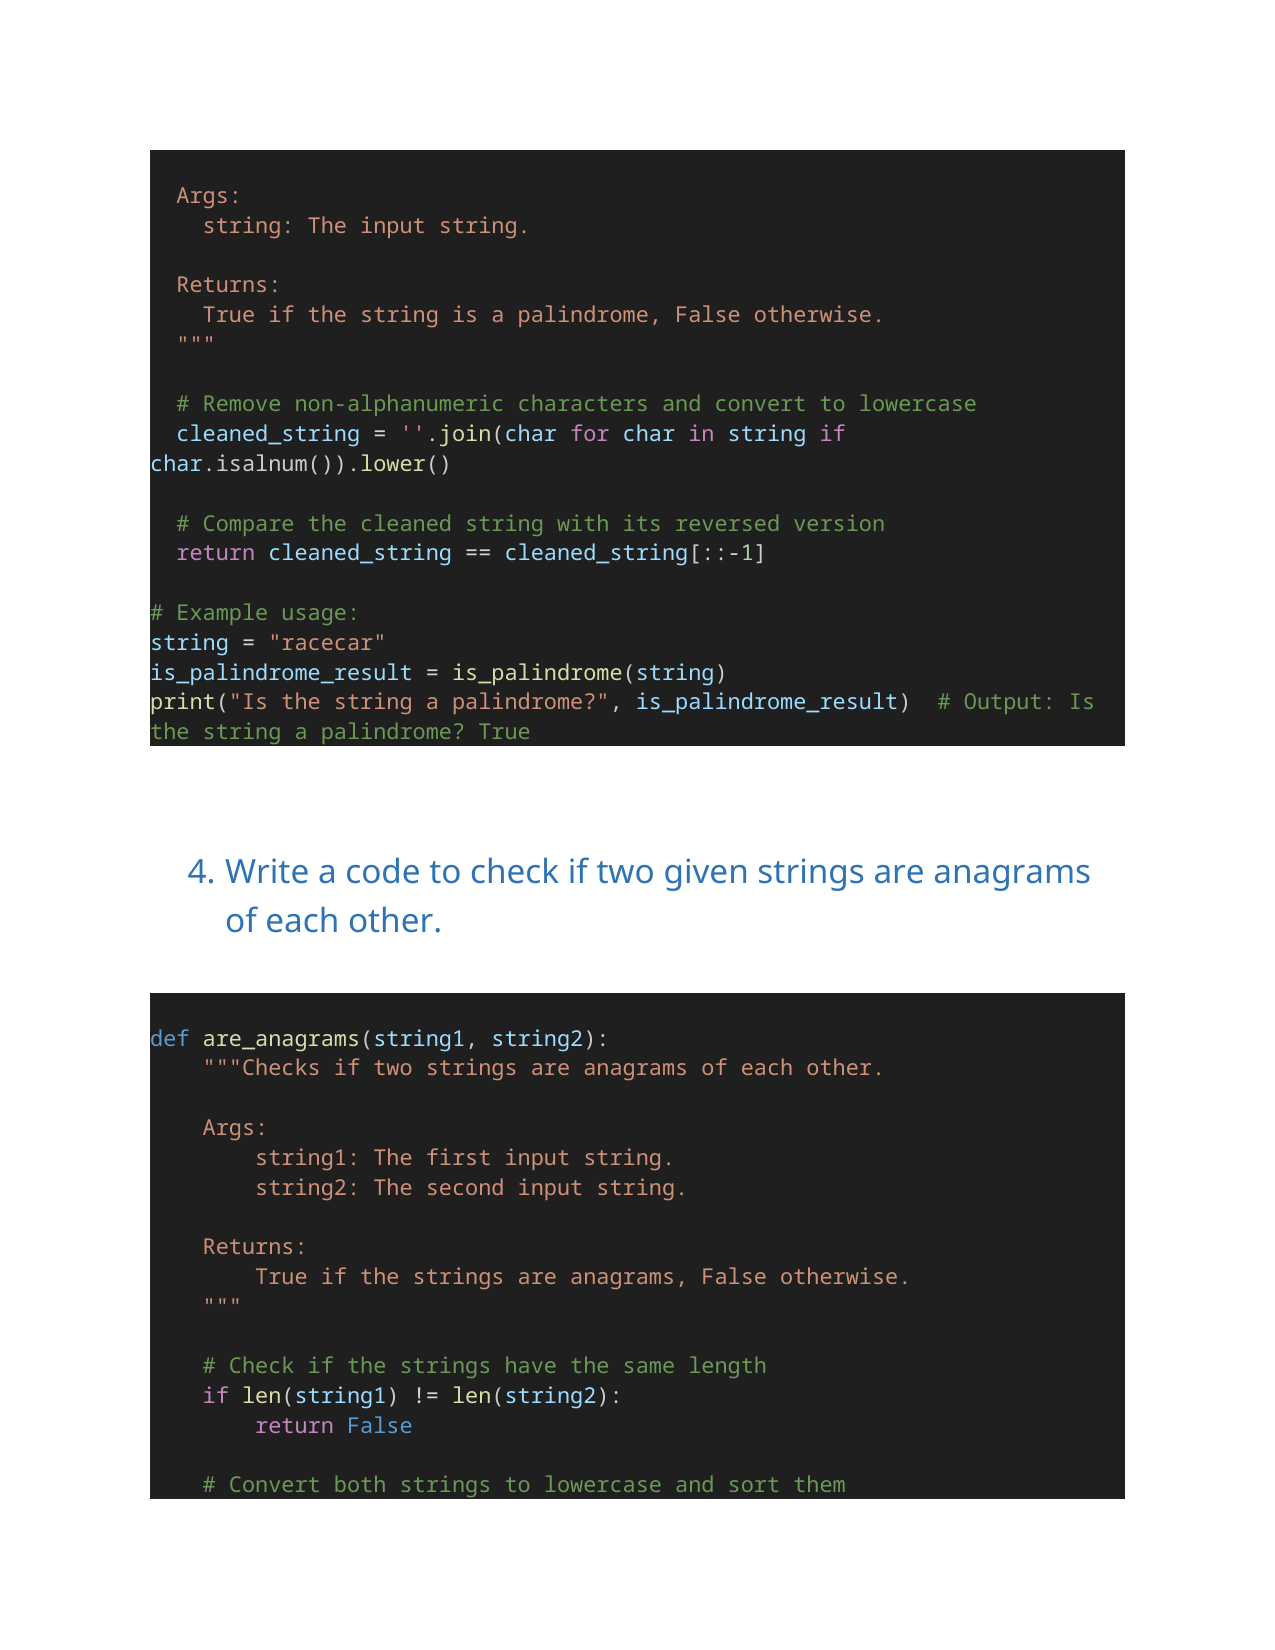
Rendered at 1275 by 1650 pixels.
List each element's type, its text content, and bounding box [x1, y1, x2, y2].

text return False [150, 1410, 1125, 1439]
text string = "racecar" [150, 627, 1125, 656]
text return cleaned_string == cleaned_string[::-1] [150, 537, 1125, 567]
text True if the string is a palindrome, False otherwise. [150, 299, 1125, 329]
text Args: [150, 180, 1125, 209]
text string: The input string. [150, 209, 1125, 239]
text cleaned_string = ''.join(char for char in string if char.isalnum()).lower() [150, 418, 1125, 478]
text """Checks if two strings are anagrams of each other. [150, 1052, 1125, 1082]
text string2: The second input string. [150, 1171, 1125, 1201]
text print("Is the string a palindrome?", is_palindrome_result) # Output: Is the string a palindrome? True [150, 686, 1125, 746]
text Returns: [150, 1231, 1125, 1261]
text # Check if the strings have the same length [150, 1350, 1125, 1380]
text if len(string1) != len(string2): [150, 1380, 1125, 1410]
text # Example usage: [150, 597, 1125, 627]
text True if the strings are anagrams, False otherwise. [150, 1261, 1125, 1291]
text # Compare the cleaned string with its reversed version [150, 507, 1125, 537]
text Args: [150, 1112, 1125, 1142]
text # Remove non-alphanumeric characters and convert to lowercase [150, 388, 1125, 418]
text """ [150, 329, 1125, 358]
text # Convert both strings to lowercase and sort them [150, 1469, 1125, 1499]
text """ [150, 1291, 1125, 1320]
text string1: The first input string. [150, 1142, 1125, 1171]
text Returns: [150, 269, 1125, 299]
subtitle Write a code to check if two given strings are anagrams of each other. [187, 848, 1125, 942]
text def are_anagrams(string1, string2): [150, 1022, 1125, 1052]
text is_palindrome_result = is_palindrome(string) [150, 656, 1125, 686]
